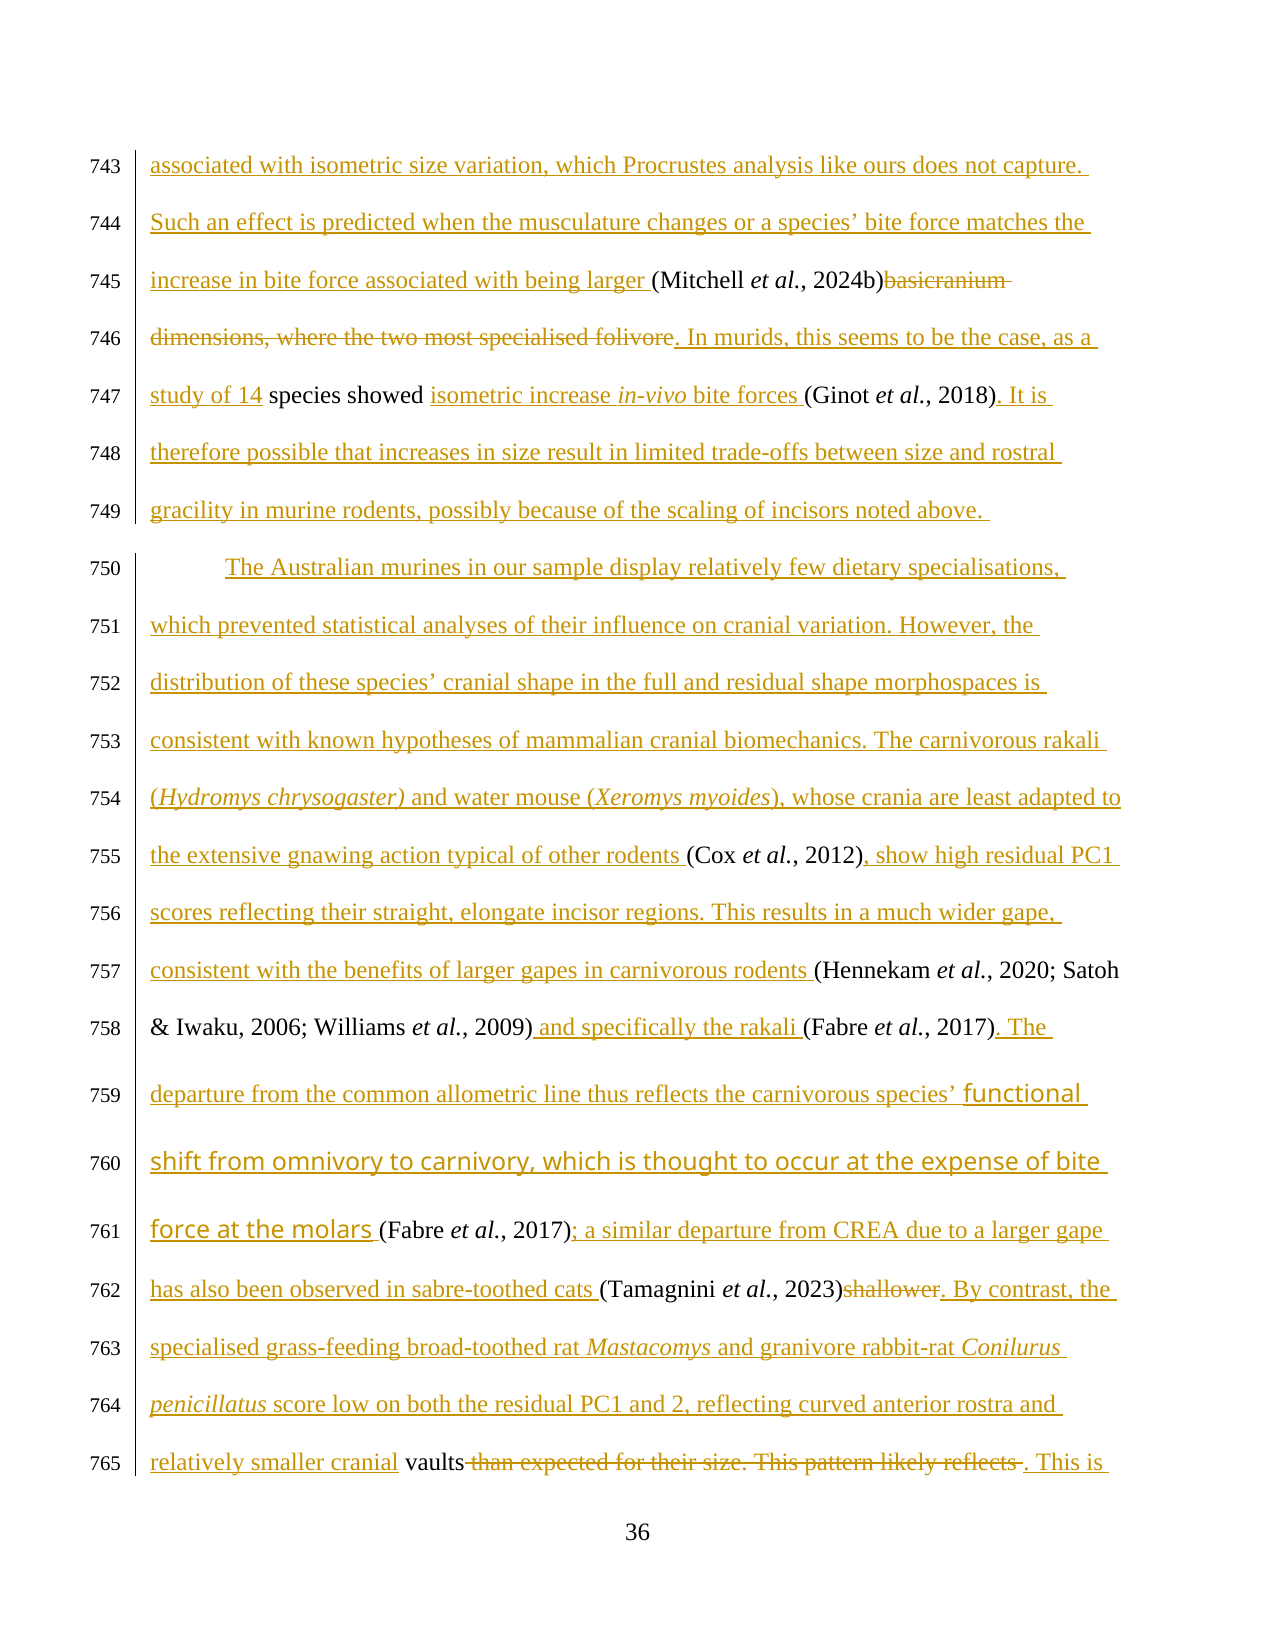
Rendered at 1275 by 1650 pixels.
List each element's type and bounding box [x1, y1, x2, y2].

text [150, 552, 1125, 1476]
text [150, 150, 1125, 524]
